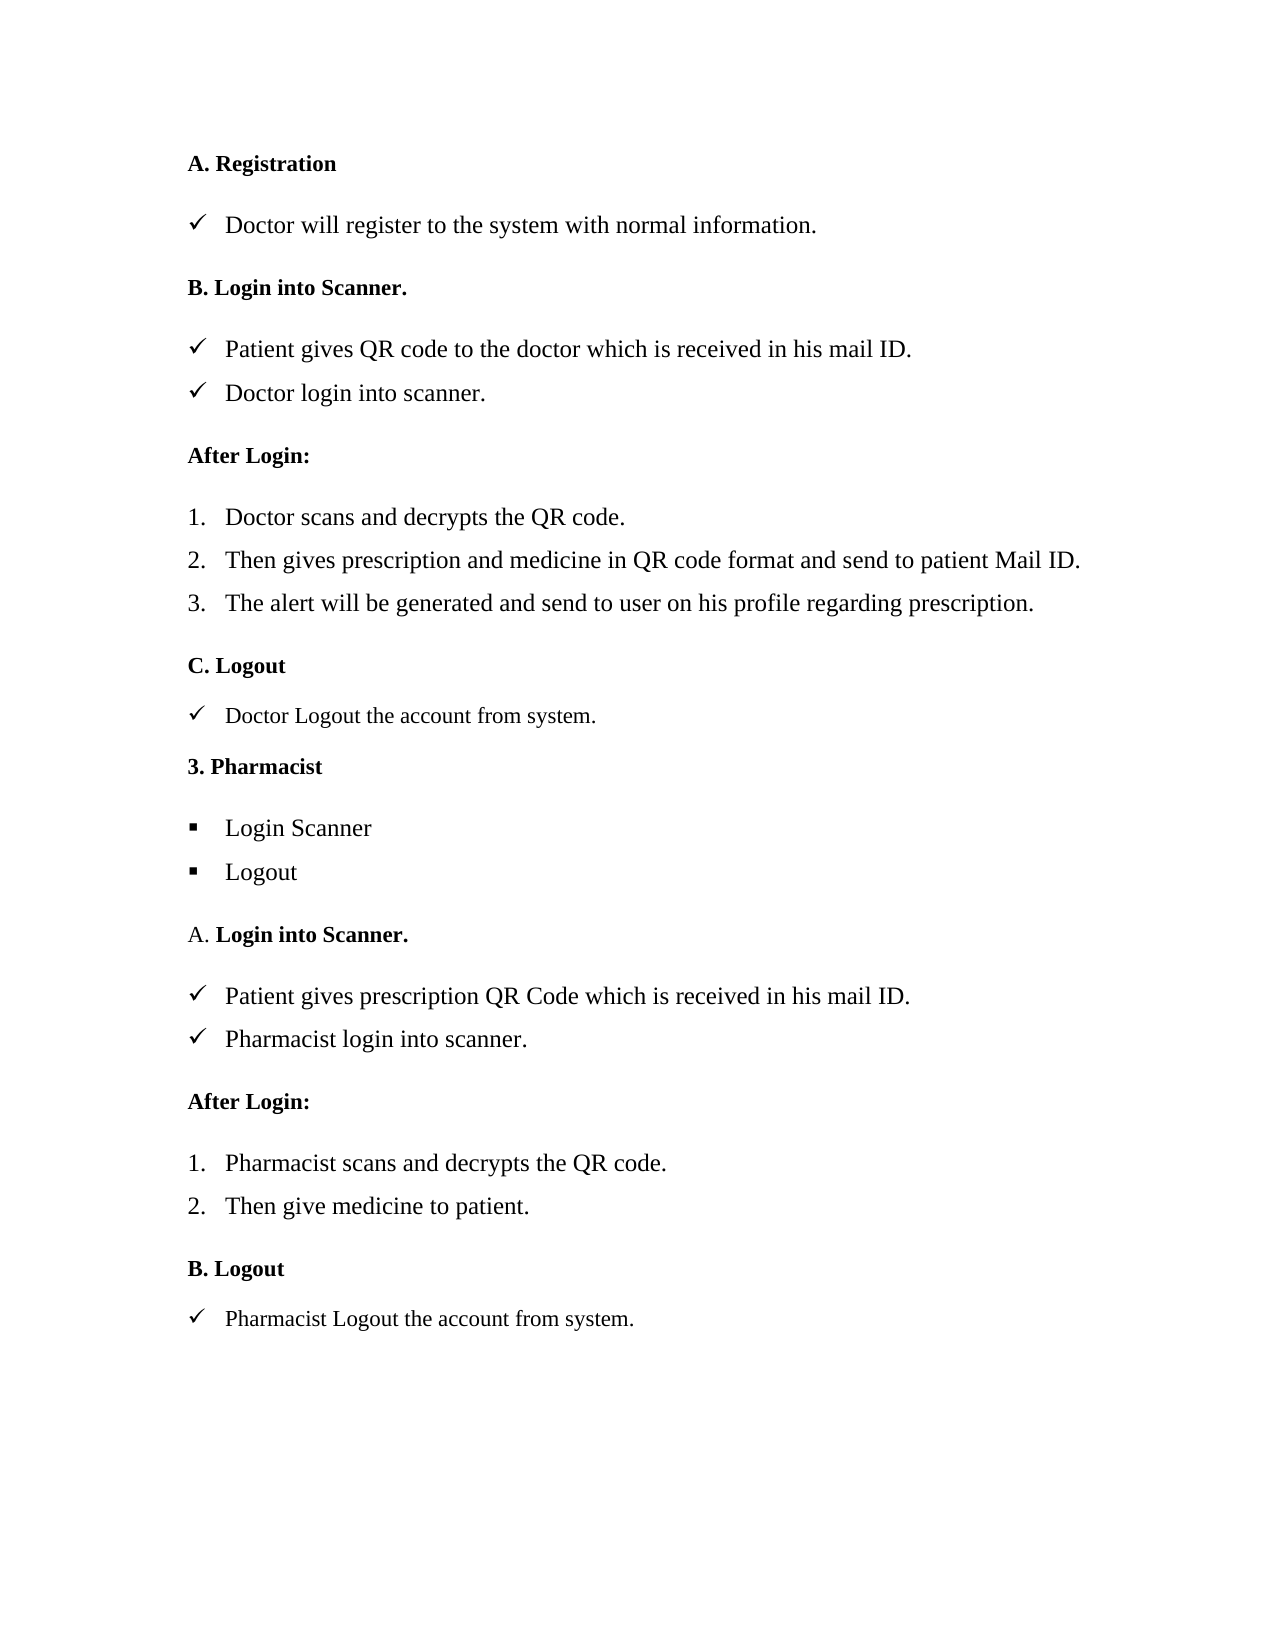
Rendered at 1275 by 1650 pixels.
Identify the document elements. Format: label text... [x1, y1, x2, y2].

list Patient gives QR code to the doctor which is received in his mail ID. [187, 334, 1125, 363]
list Pharmacist scans and decrypts the QR code. [187, 1148, 1125, 1177]
text After Login: [150, 442, 1125, 468]
list Logout [187, 857, 1125, 885]
list Then gives prescription and medicine in QR code format and send to patient Mail ID. [187, 545, 1125, 574]
list Doctor will register to the system with normal information. [187, 210, 1125, 239]
list Doctor scans and decrypts the QR code. [187, 502, 1125, 531]
list Doctor login into scanner. [187, 378, 1125, 406]
list Login Scanner [187, 813, 1125, 842]
list Then give medicine to patient. [187, 1191, 1125, 1220]
list Pharmacist Logout the account from system. [187, 1306, 1125, 1331]
text 3. Pharmacist [150, 753, 1125, 779]
text A. Registration [150, 150, 1125, 176]
text B. Logout [150, 1255, 1125, 1282]
list Patient gives prescription QR Code which is received in his mail ID. [187, 981, 1125, 1010]
list Pharmacist login into scanner. [187, 1024, 1125, 1053]
text B. Login into Scanner. [150, 274, 1125, 301]
text After Login: [150, 1088, 1125, 1114]
text A. Login into Scanner. [150, 921, 1125, 947]
list Doctor Logout the account from system. [187, 703, 1125, 728]
list The alert will be generated and send to user on his profile regarding prescription. [187, 588, 1125, 617]
text C. Logout [150, 652, 1125, 678]
